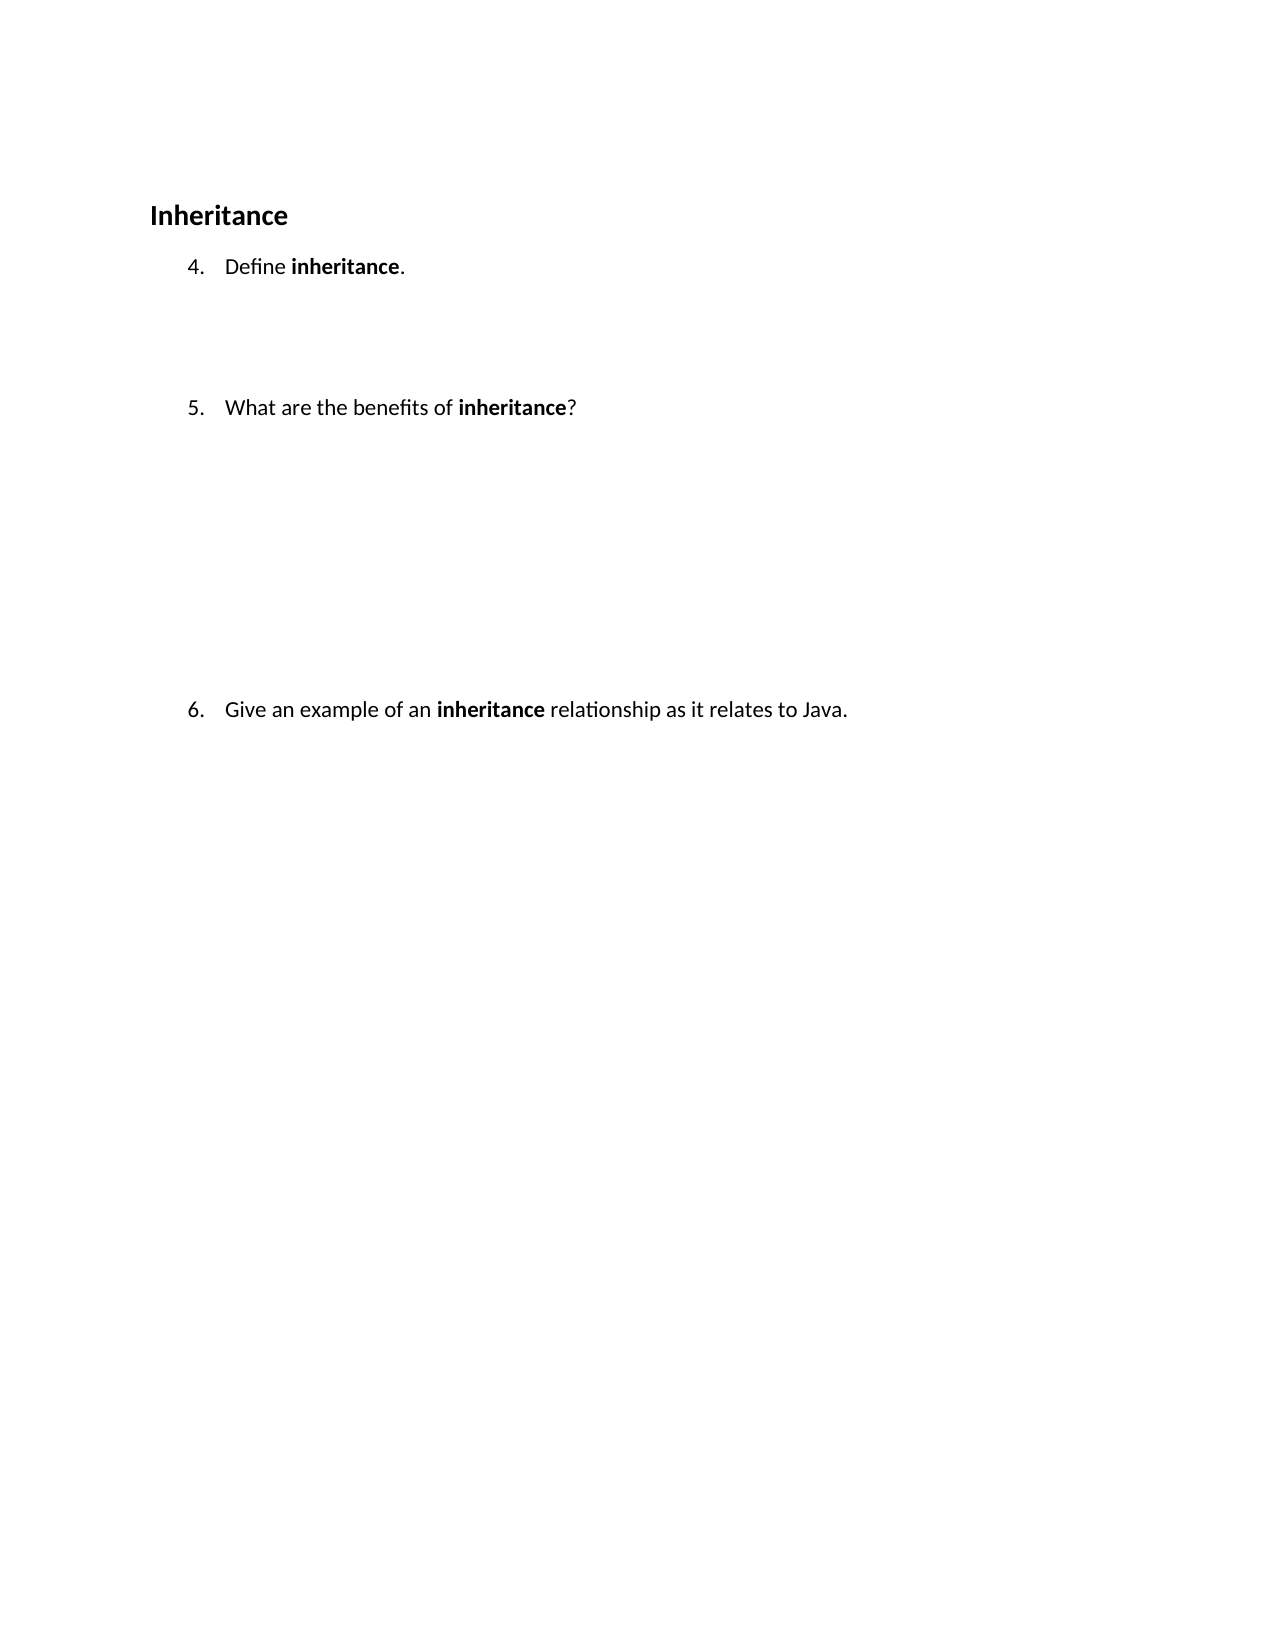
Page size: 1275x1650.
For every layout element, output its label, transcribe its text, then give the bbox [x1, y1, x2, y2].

list Give an example of an inheritance relationship as it relates to Java. [187, 695, 1125, 723]
text Inheritance [150, 197, 1125, 232]
list Define inheritance. [187, 252, 1125, 280]
list What are the benefits of inheritance? [187, 393, 1125, 692]
